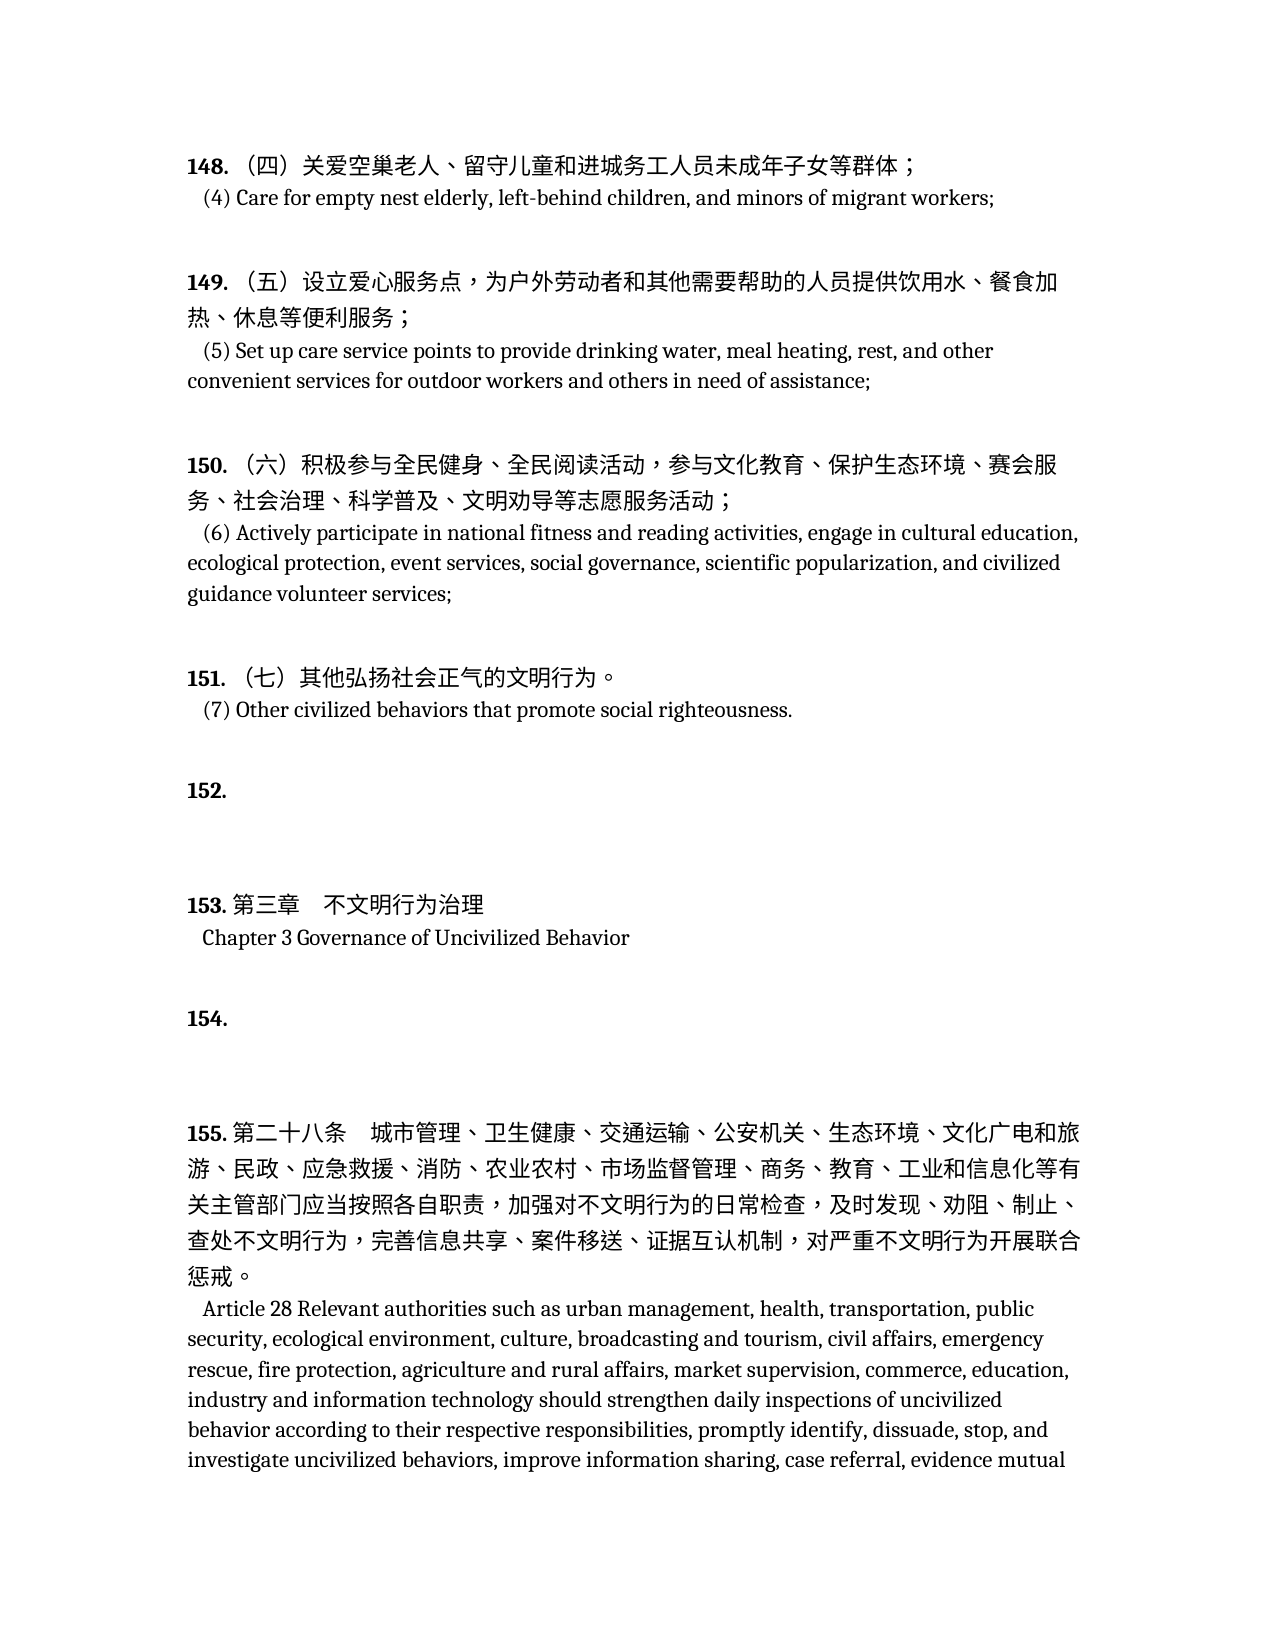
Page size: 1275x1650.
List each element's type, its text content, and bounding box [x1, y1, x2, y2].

text 154. [187, 1006, 1087, 1092]
text 150. （六）积极参与全民健身、全民阅读活动，参与文化教育、保护生态环境、赛会服务、社会治理、科学普及、文明劝导等志愿服务活动； (6) Actively participate in national fitness and reading activities, engage in cultural education, ecological protection, event services, social governance, scientific popularization, and civilized guidance volunteer services; [187, 449, 1087, 637]
text 151. （七）其他弘扬社会正气的文明行为。 (7) Other civilized behaviors that promote social righteousness. [187, 662, 1087, 753]
text 149. （五）设立爱心服务点，为户外劳动者和其他需要帮助的人员提供饮用水、餐食加热、休息等便利服务； (5) Set up care service points to provide drinking water, meal heating, rest, and other convenient services for outdoor workers and others in need of assistance; [187, 266, 1087, 424]
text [187, 1117, 1087, 1473]
text 148. （四）关爱空巢老人、留守儿童和进城务工人员未成年子女等群体； (4) Care for empty nest elderly, left-behind children, and minors of migrant workers; [187, 150, 1087, 242]
text 152. [187, 778, 1087, 865]
text 153. 第三章 不文明行为治理 Chapter 3 Governance of Uncivilized Behavior [187, 889, 1087, 981]
